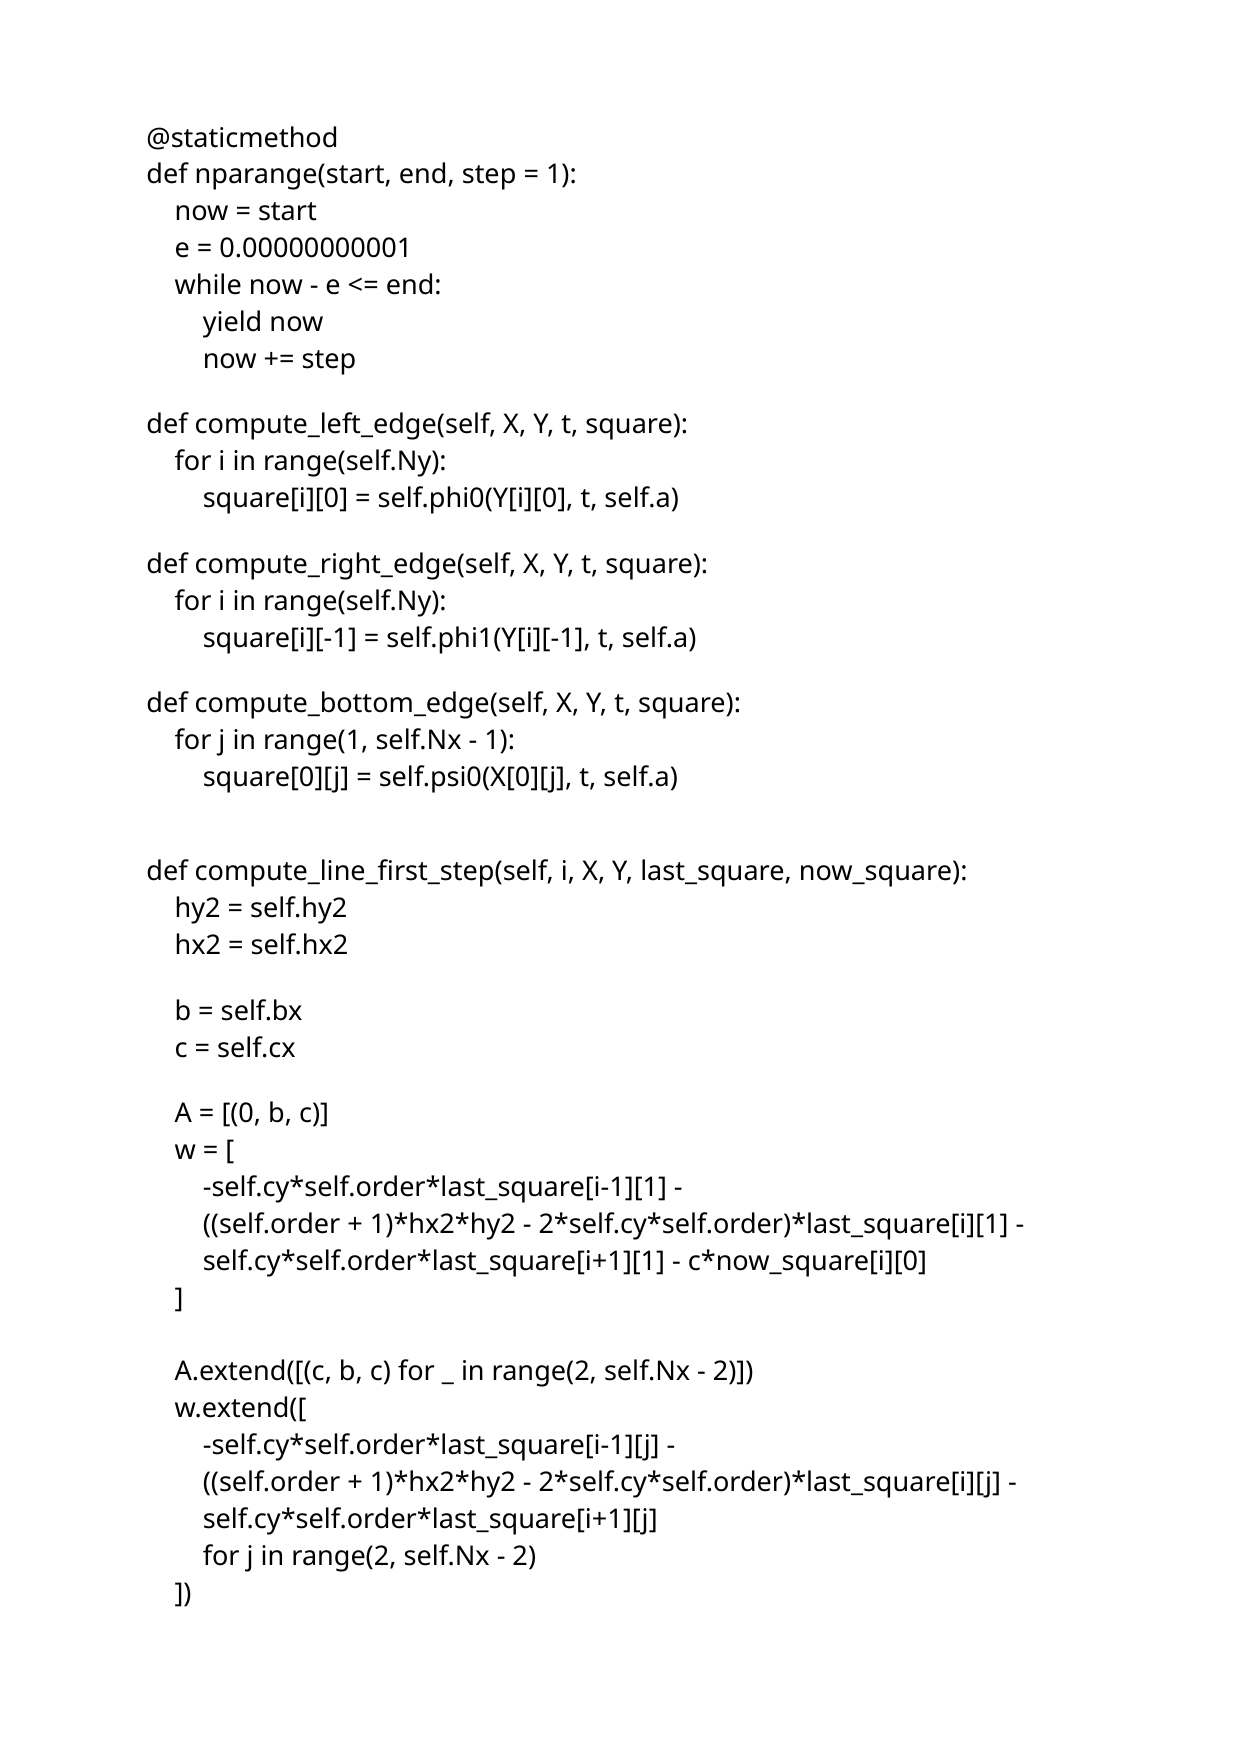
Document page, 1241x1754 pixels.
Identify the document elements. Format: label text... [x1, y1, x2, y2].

text for j in range(2, self.Nx - 2) [118, 1536, 1122, 1573]
text now = start [118, 192, 1122, 229]
text ] [118, 1278, 1122, 1315]
text hx2 = self.hx2 [118, 926, 1122, 962]
text w.extend([ [118, 1389, 1122, 1426]
text square[i][-1] = self.phi1(Y[i][-1], t, self.a) [118, 618, 1122, 655]
text self.cy*self.order*last_square[i+1][j] [118, 1499, 1122, 1536]
text A = [(0, b, c)] [118, 1094, 1122, 1131]
text @staticmethod [118, 118, 1122, 155]
text -self.cy*self.order*last_square[i-1][1] - [118, 1167, 1122, 1204]
text w = [ [118, 1131, 1122, 1167]
text def compute_right_edge(self, X, Y, t, square): [118, 544, 1122, 581]
text ((self.order + 1)*hx2*hy2 - 2*self.cy*self.order)*last_square[i][1] - [118, 1204, 1122, 1241]
text now += step [118, 339, 1122, 376]
text self.cy*self.order*last_square[i+1][1] - c*now_square[i][0] [118, 1241, 1122, 1278]
text def compute_bottom_edge(self, X, Y, t, square): [118, 684, 1122, 721]
text ((self.order + 1)*hx2*hy2 - 2*self.cy*self.order)*last_square[i][j] - [118, 1462, 1122, 1499]
text square[i][0] = self.phi0(Y[i][0], t, self.a) [118, 479, 1122, 516]
text ]) [118, 1573, 1122, 1610]
text -self.cy*self.order*last_square[i-1][j] - [118, 1426, 1122, 1462]
text yield now [118, 302, 1122, 339]
text square[0][j] = self.psi0(X[0][j], t, self.a) [118, 757, 1122, 794]
text e = 0.00000000001 [118, 229, 1122, 266]
text def compute_left_edge(self, X, Y, t, square): [118, 405, 1122, 442]
text for i in range(self.Ny): [118, 581, 1122, 618]
text c = self.cx [118, 1028, 1122, 1065]
text b = self.bx [118, 991, 1122, 1028]
text for i in range(self.Ny): [118, 442, 1122, 479]
text for j in range(1, self.Nx - 1): [118, 721, 1122, 757]
text while now - e <= end: [118, 266, 1122, 302]
text def compute_line_first_step(self, i, X, Y, last_square, now_square): [118, 852, 1122, 889]
text hy2 = self.hy2 [118, 889, 1122, 926]
text A.extend([(c, b, c) for _ in range(2, self.Nx - 2)]) [118, 1352, 1122, 1389]
text def nparange(start, end, step = 1): [118, 155, 1122, 192]
